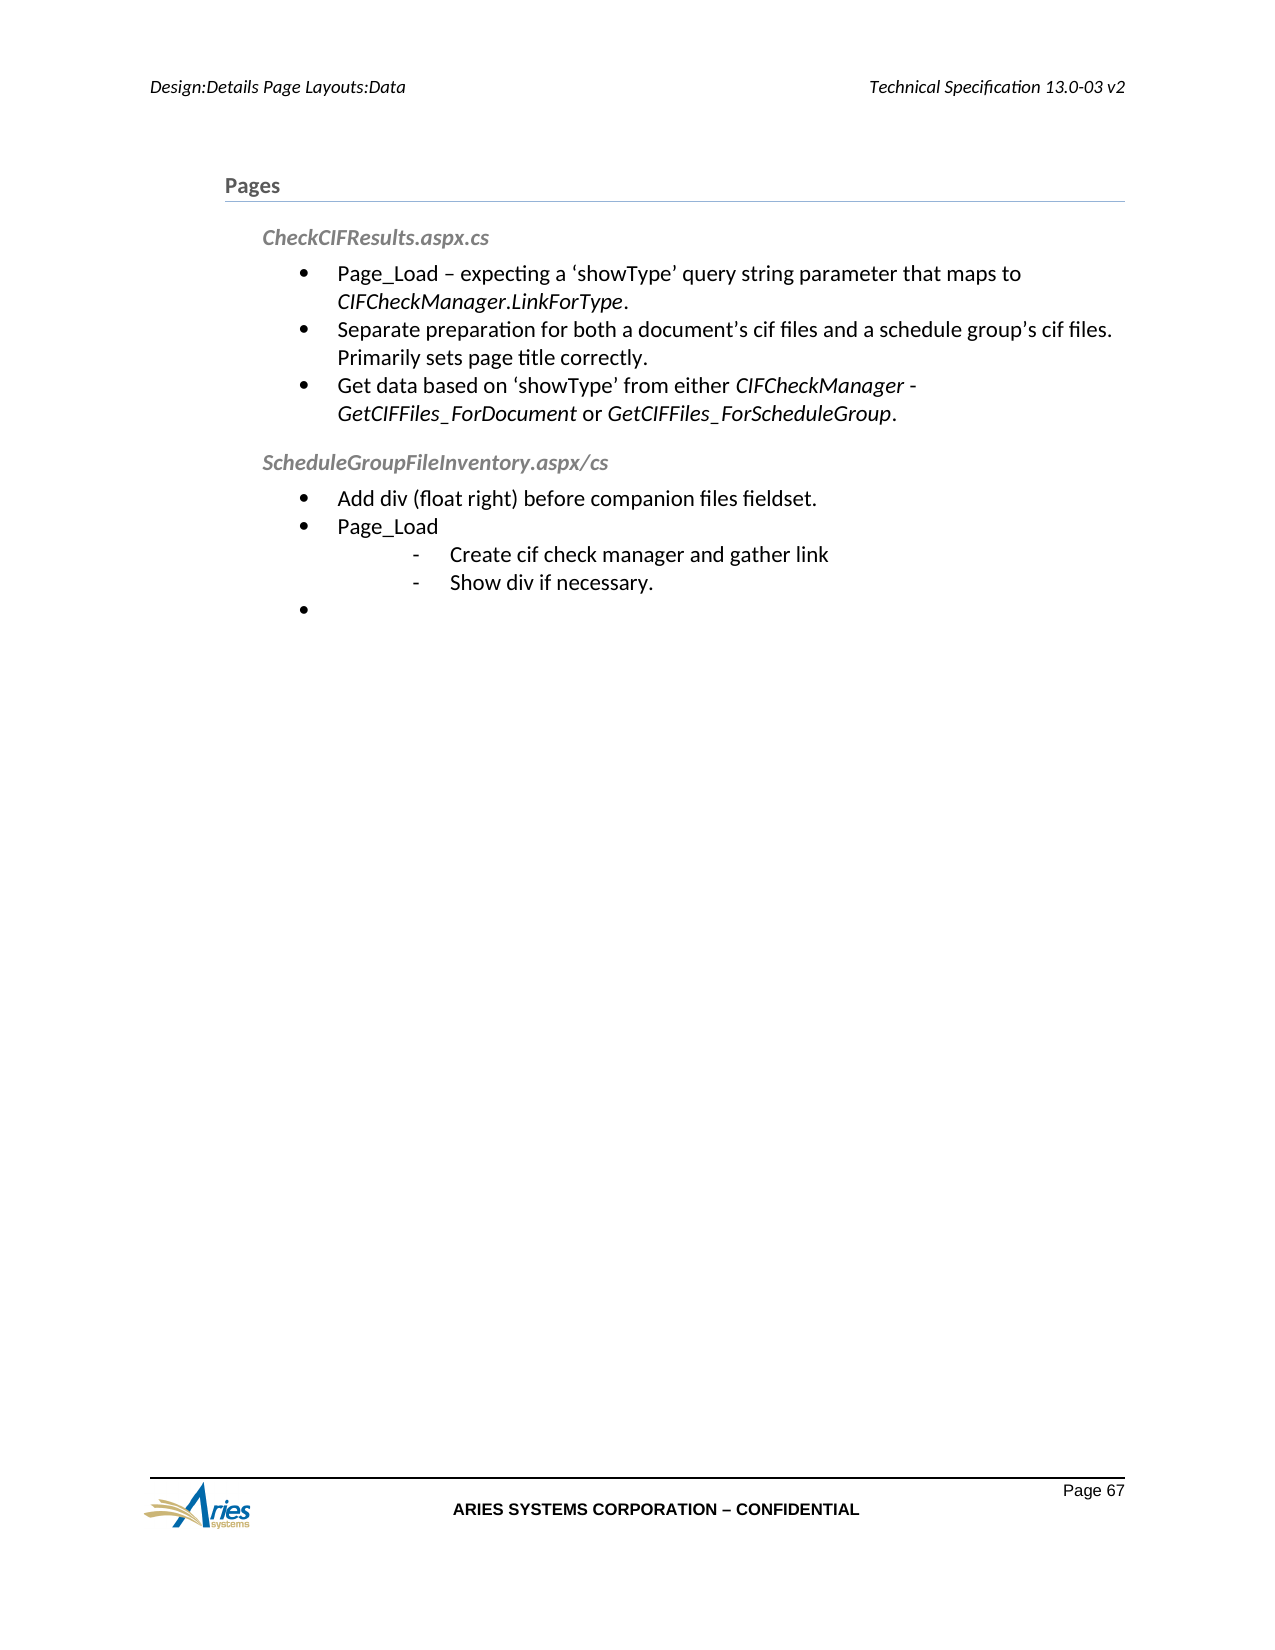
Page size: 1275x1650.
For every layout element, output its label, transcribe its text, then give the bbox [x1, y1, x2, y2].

picture [143, 1482, 251, 1529]
list Create cif check manager and gather link [412, 541, 1125, 568]
subtitle CheckCIFResults.aspx.cs [262, 223, 1125, 251]
list Page_Load [300, 512, 1125, 541]
subtitle Pages [225, 171, 1125, 201]
list Separate preparation for both a document’s cif files and a schedule group’s cif files. Primarily sets page title correctly. [300, 315, 1125, 371]
list Get data based on ‘showType’ from either CIFCheckManager - GetCIFFiles_ForDocument or GetCIFFiles_ForScheduleGroup. [300, 371, 1125, 427]
subtitle ScheduleGroupFileInventory.aspx/cs [262, 448, 1125, 476]
list Add div (float right) before companion files fieldset. [300, 484, 1125, 512]
list Page_Load – expecting a ‘showType’ query string parameter that maps to CIFCheckManager.LinkForType. [300, 259, 1125, 315]
list Show div if necessary. [412, 568, 1125, 597]
